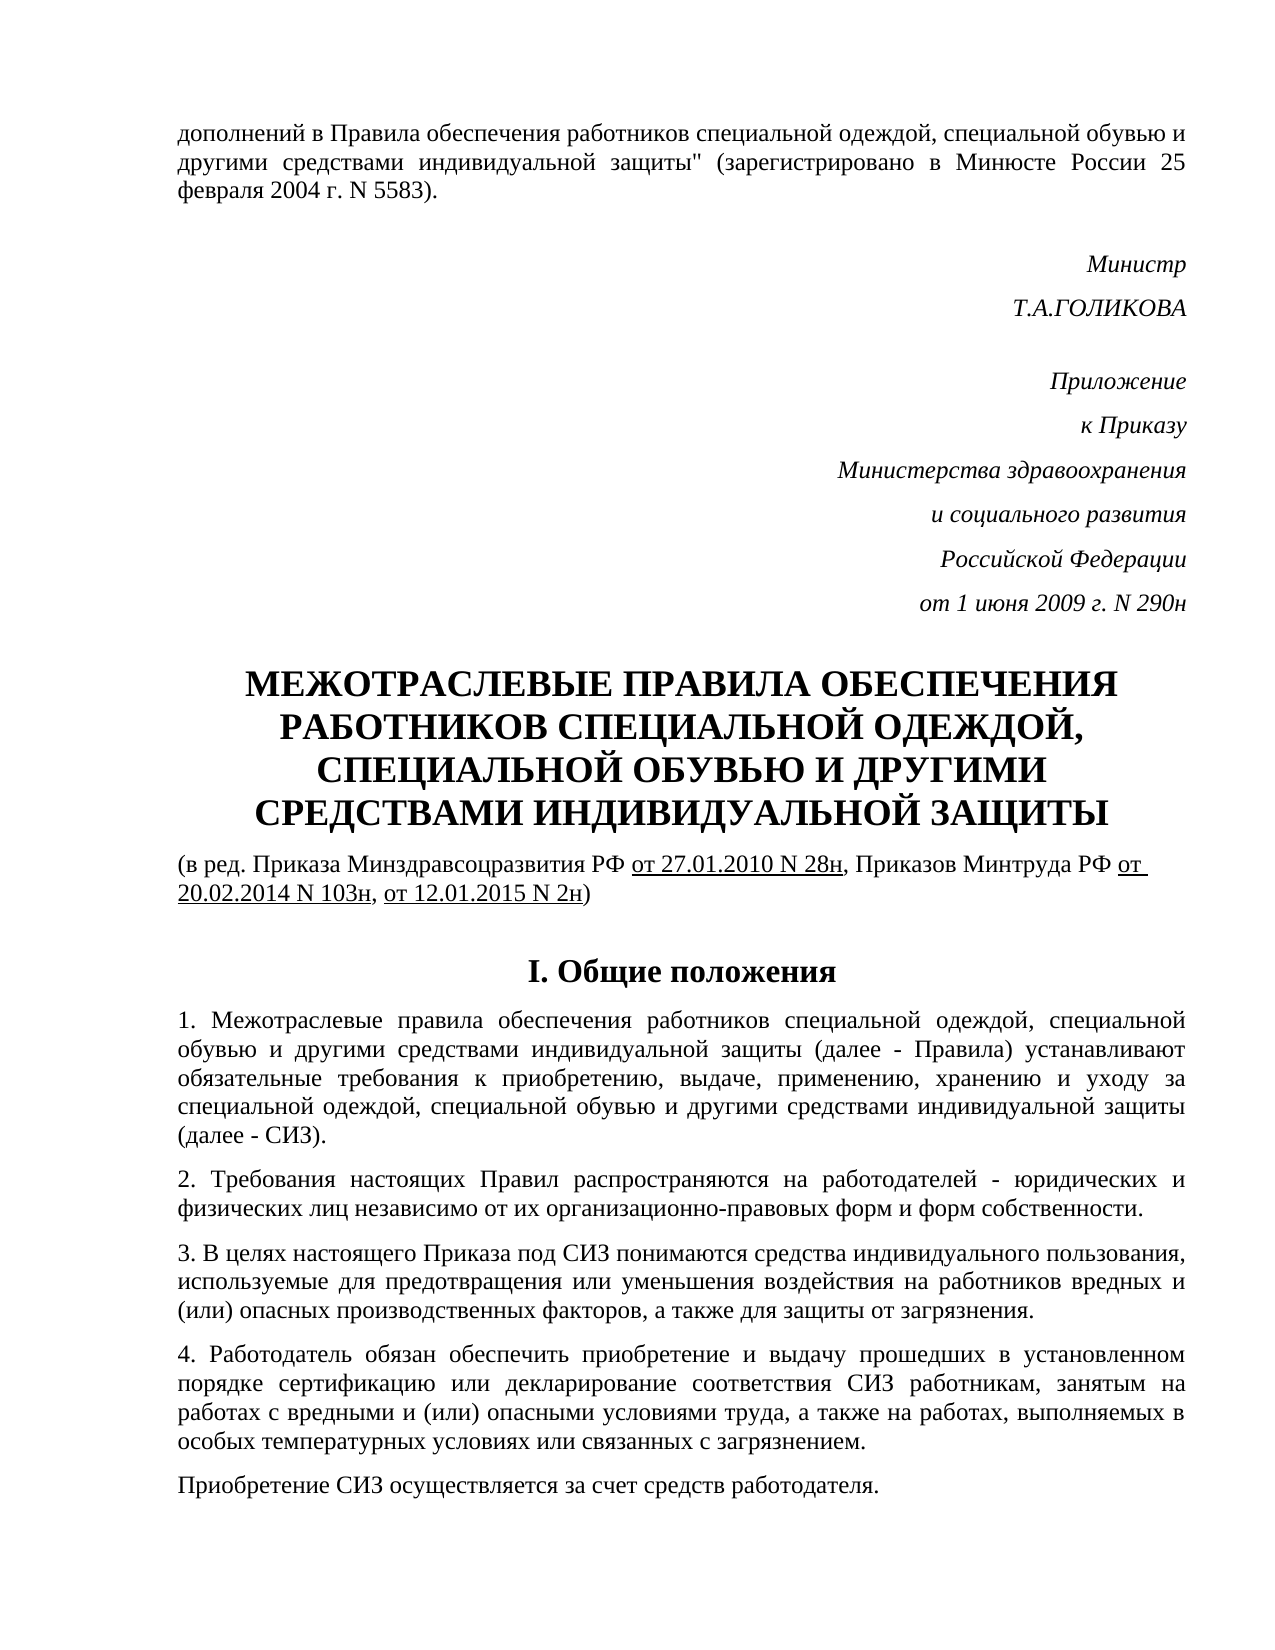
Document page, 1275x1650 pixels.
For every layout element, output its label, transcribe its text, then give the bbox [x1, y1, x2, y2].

text к Приказу [177, 411, 1186, 439]
text (в ред. Приказа Минздравсоцразвития РФ от 27.01.2010 N 28н, Приказов Минтруда РФ от 20.02.2014 N 103н, от 12.01.2015 N 2н) [177, 849, 1186, 907]
text Т.А.ГОЛИКОВА [177, 293, 1186, 322]
text МЕЖОТРАСЛЕВЫЕ ПРАВИЛА ОБЕСПЕЧЕНИЯ РАБОТНИКОВ СПЕЦИАЛЬНОЙ ОДЕЖДОЙ, СПЕЦИАЛЬНОЙ ОБУВЬЮ И ДРУГИМИ СРЕДСТВАМИ ИНДИВИДУАЛЬНОЙ ЗАЩИТЫ [177, 661, 1186, 834]
text Министр [177, 249, 1186, 277]
text и социального развития [177, 499, 1186, 528]
text Министерства здравоохранения [177, 455, 1186, 484]
text 3. В целях настоящего Приказа под СИЗ понимаются средства индивидуального пользования, используемые для предотвращения или уменьшения воздействия на работников вредных и (или) опасных производственных факторов, а также для защиты от загрязнения. [177, 1238, 1186, 1324]
text I. Общие положения [177, 951, 1186, 989]
text Российской Федерации [177, 544, 1186, 572]
text Приложение [177, 366, 1186, 395]
text Приобретение СИЗ осуществляется за счет средств работодателя. [177, 1470, 1186, 1499]
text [177, 118, 1186, 204]
text 2. Требования настоящих Правил распространяются на работодателей - юридических и физических лиц независимо от их организационно-правовых форм и форм собственности. [177, 1164, 1186, 1222]
text 4. Работодатель обязан обеспечить приобретение и выдачу прошедших в установленном порядке сертификацию или декларирование соответствия СИЗ работникам, занятым на работах с вредными и (или) опасными условиями труда, а также на работах, выполняемых в особых температурных условиях или связанных с загрязнением. [177, 1339, 1186, 1454]
text от 1 июня 2009 г. N 290н [177, 588, 1186, 617]
text 1. Межотраслевые правила обеспечения работников специальной одеждой, специальной обувью и другими средствами индивидуальной защиты (далее - Правила) устанавливают обязательные требования к приобретению, выдаче, применению, хранению и уходу за специальной одеждой, специальной обувью и другими средствами индивидуальной защиты (далее - СИЗ). [177, 1005, 1186, 1149]
